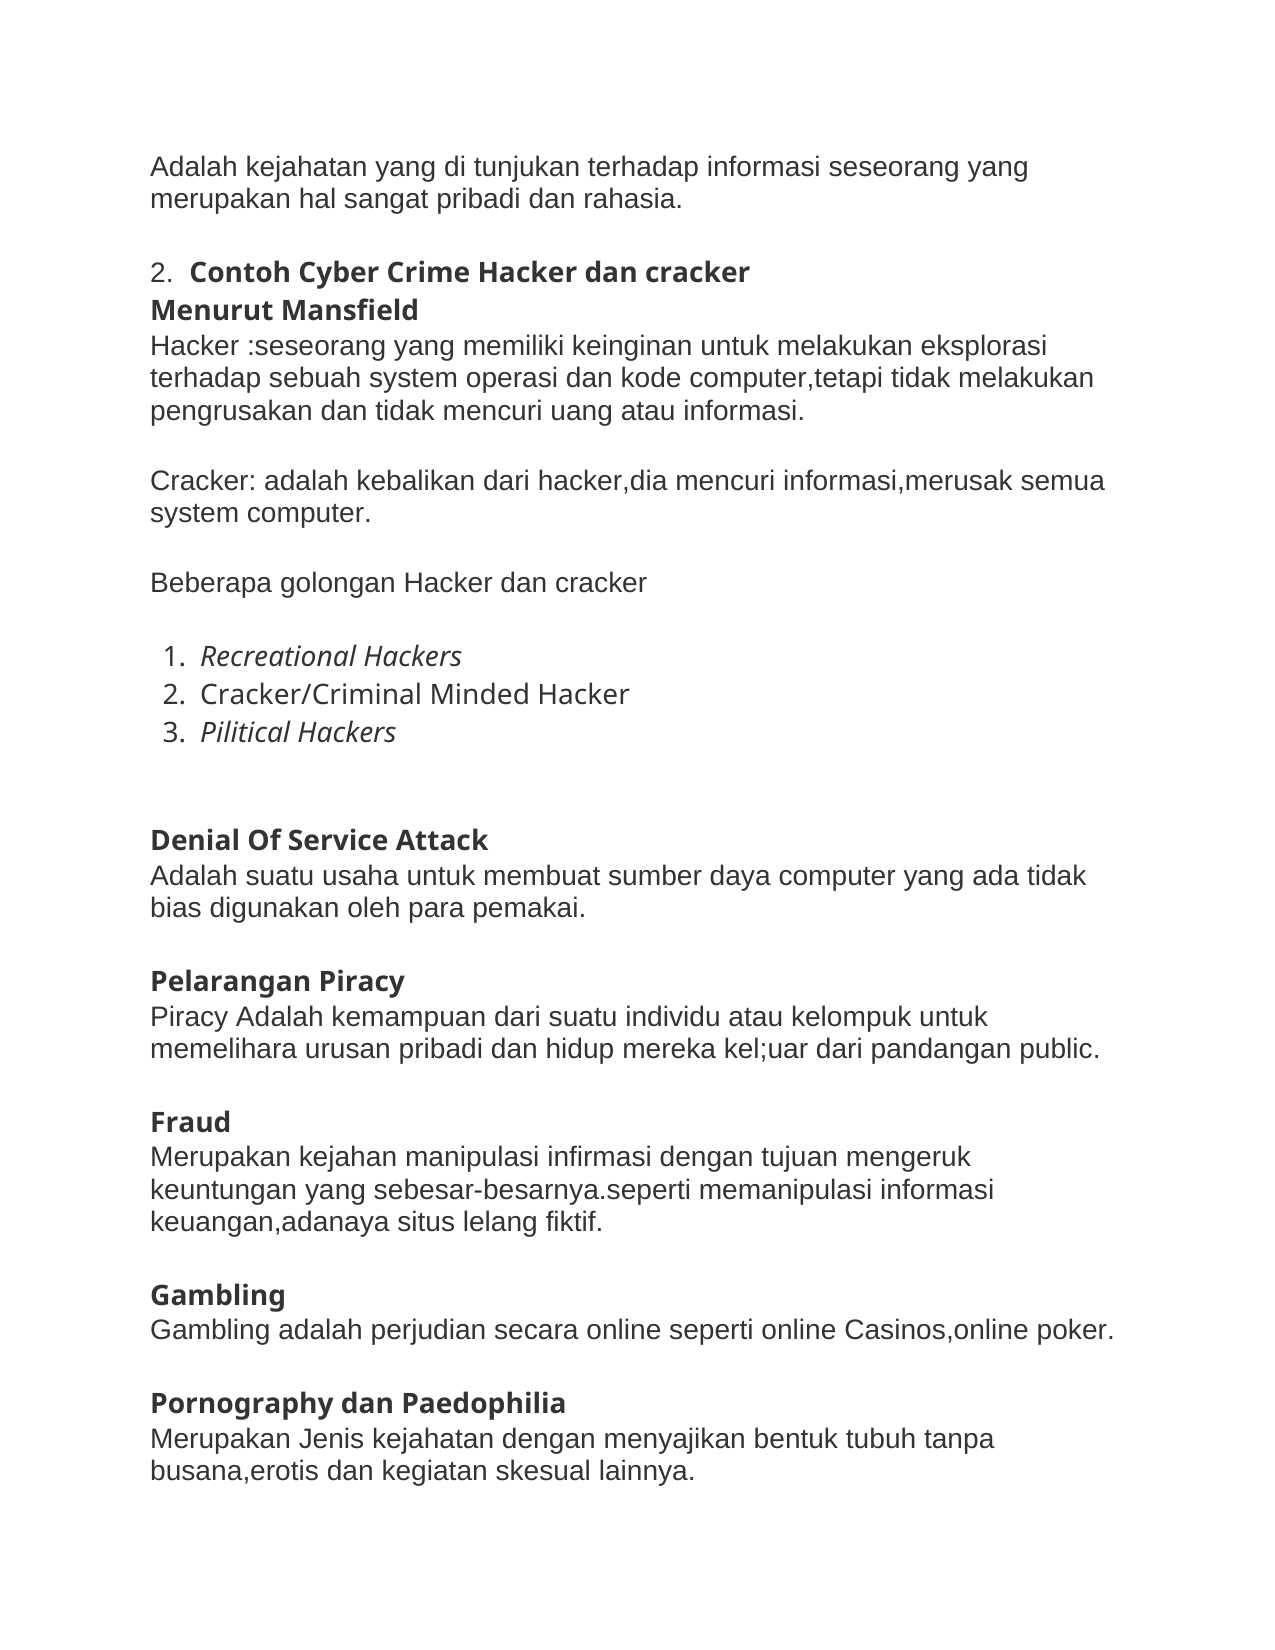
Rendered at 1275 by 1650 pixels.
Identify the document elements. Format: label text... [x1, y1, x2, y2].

text Merupakan kejahan manipulasi infirmasi dengan tujuan mengeruk keuntungan yang sebesar-besarnya.seperti memanipulasi informasi keuangan,adanaya situs lelang fiktif. [150, 1140, 1125, 1237]
text Gambling adalah perjudian secara online seperti online Casinos,online poker. [150, 1313, 1125, 1346]
list Pilitical Hackers [162, 712, 1125, 751]
text Menurut Mansfield [150, 291, 1125, 329]
text 2. Contoh Cyber Crime Hacker dan cracker [150, 252, 1125, 291]
list Recreational Hackers [162, 636, 1125, 674]
text Pornography dan Paedophilia [150, 1383, 1125, 1422]
text Cracker: adalah kebalikan dari hacker,dia mencuri informasi,merusak semua system computer. [150, 464, 1125, 528]
text Pelarangan Piracy [150, 961, 1125, 1000]
text Adalah suatu usaha untuk membuat sumber daya computer yang ada tidak bias digunakan oleh para pemakai. [150, 859, 1125, 924]
list Cracker/Criminal Minded Hacker [162, 674, 1125, 712]
text Denial Of Service Attack [150, 821, 1125, 859]
text Gambling [150, 1275, 1125, 1313]
text Adalah kejahatan yang di tunjukan terhadap informasi seseorang yang merupakan hal sangat pribadi dan rahasia. [150, 150, 1125, 215]
text Merupakan Jenis kejahatan dengan menyajikan bentuk tubuh tanpa busana,erotis dan kegiatan skesual lainnya. [150, 1422, 1125, 1486]
text Hacker :seseorang yang memiliki keinginan untuk melakukan eksplorasi terhadap sebuah system operasi dan kode computer,tetapi tidak melakukan pengrusakan dan tidak mencuri uang atau informasi. [150, 329, 1125, 426]
text Beberapa golongan Hacker dan cracker [150, 566, 1125, 598]
text Fraud [150, 1102, 1125, 1140]
text Piracy Adalah kemampuan dari suatu individu atau kelompuk untuk memelihara urusan pribadi dan hidup mereka kel;uar dari pandangan public. [150, 1000, 1125, 1064]
